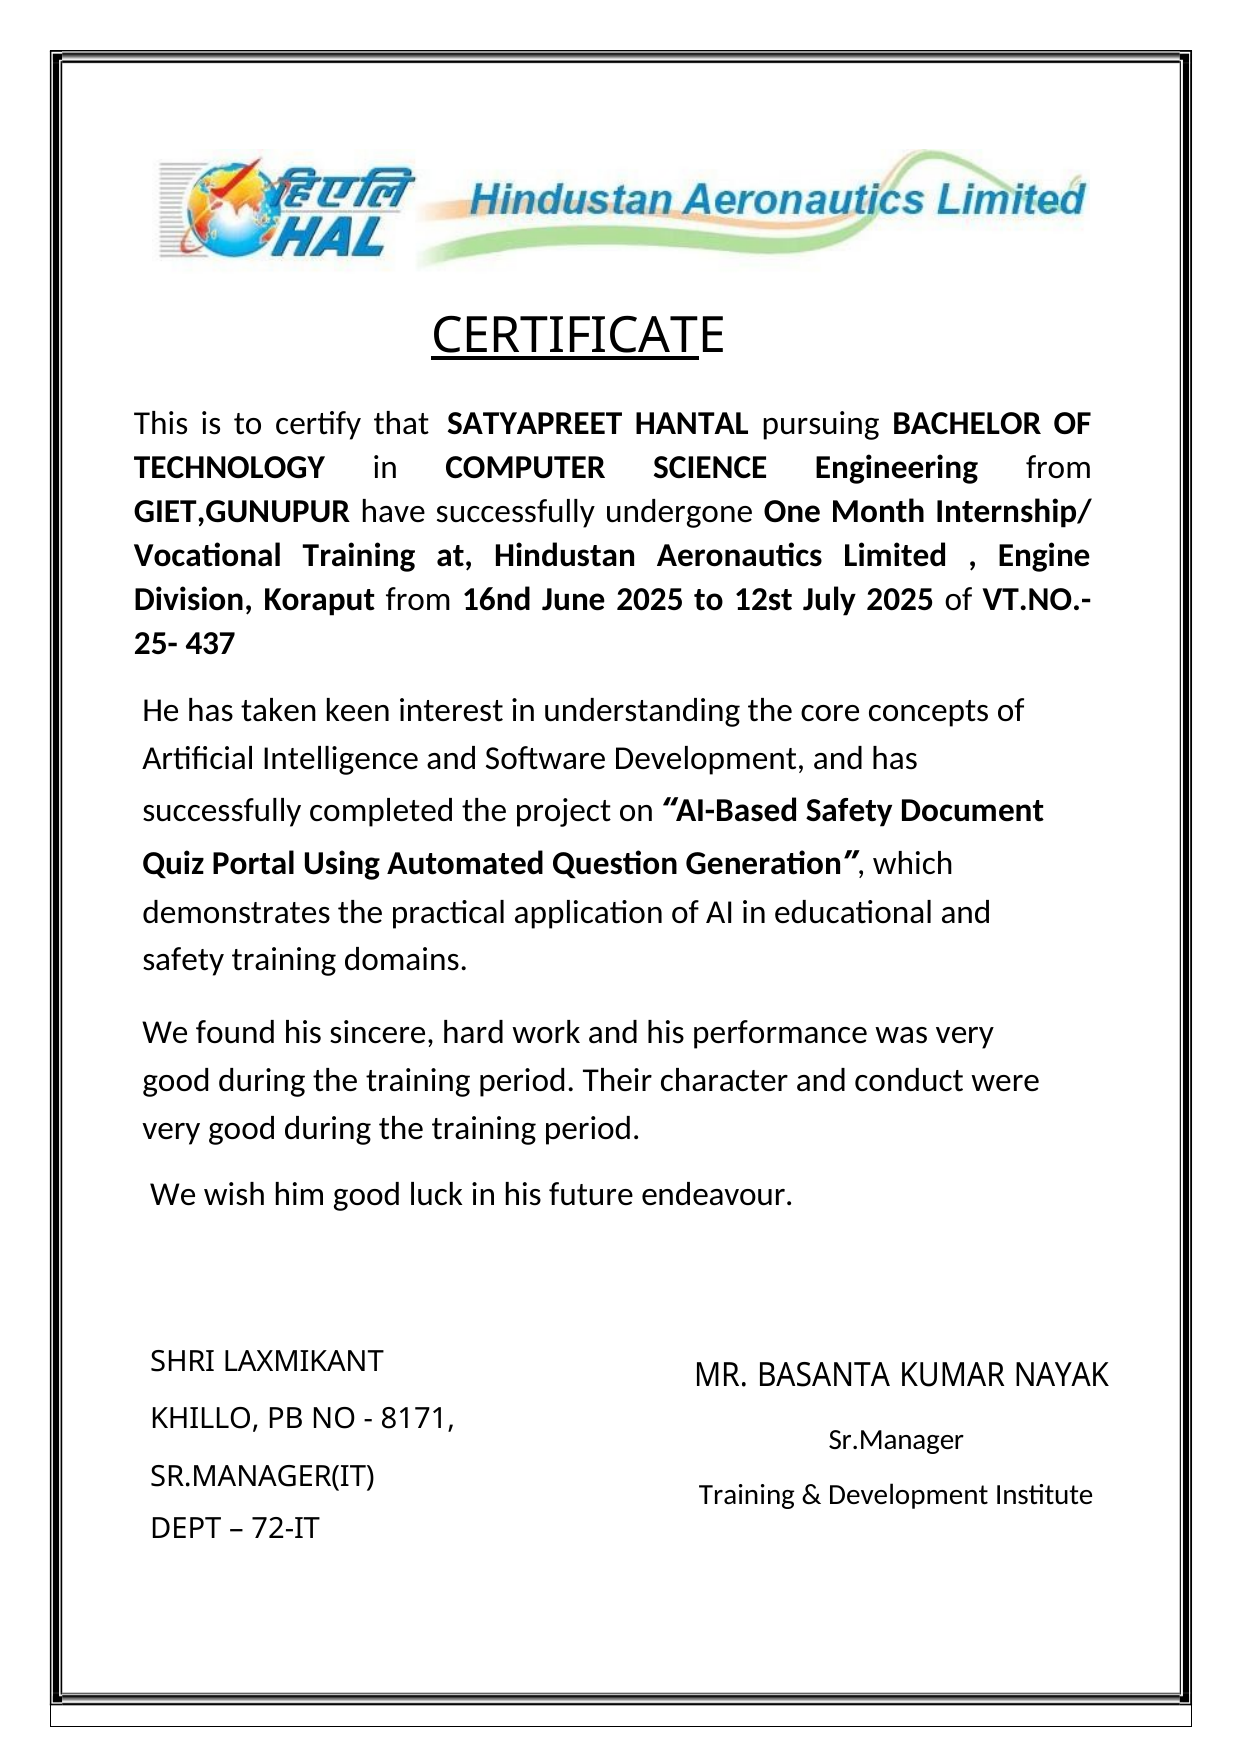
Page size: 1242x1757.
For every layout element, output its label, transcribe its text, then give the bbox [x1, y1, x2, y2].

text We wish him good luck in his future endeavour. [150, 1173, 1109, 1214]
text MR. BASANTA KUMAR NAYAK [694, 1350, 1109, 1396]
text Sr.Manager [683, 1421, 1109, 1457]
text He has taken keen interest in understanding the core concepts of Artificial Intelligence and Software Development, and has successfully completed the project on “AI-Based Safety Document Quiz Portal Using Automated Question Generation”, which demonstrates the practical application of AI in educational and safety training domains. [142, 689, 1061, 979]
text This is to certify that SATYAPREET HANTAL pursuing BACHELOR OF TECHNOLOGY in COMPUTER SCIENCE Engineering from GIET,GUNUPUR have successfully undergone One Month Internship/ Vocational Training at, Hindustan Aeronautics Limited , Engine Division, Koraput from 16nd June 2025 to 12st July 2025 of VT.NO.-25- 437 [134, 402, 1092, 663]
picture [39, 39, 1202, 1716]
text We found his sincere, hard work and his performance was very good during the training period. Their character and conduct were very good during the training period. [142, 1011, 1061, 1148]
text Training & Development Institute [683, 1476, 1109, 1511]
subtitle CERTIFICATE [133, 299, 1024, 367]
picture [51, 51, 1191, 1716]
text DEPT – 72-IT [150, 1513, 493, 1546]
text SHRI LAXMIKANT KHILLO, PB NO - 8171, SR.MANAGER(IT) [150, 1340, 493, 1495]
